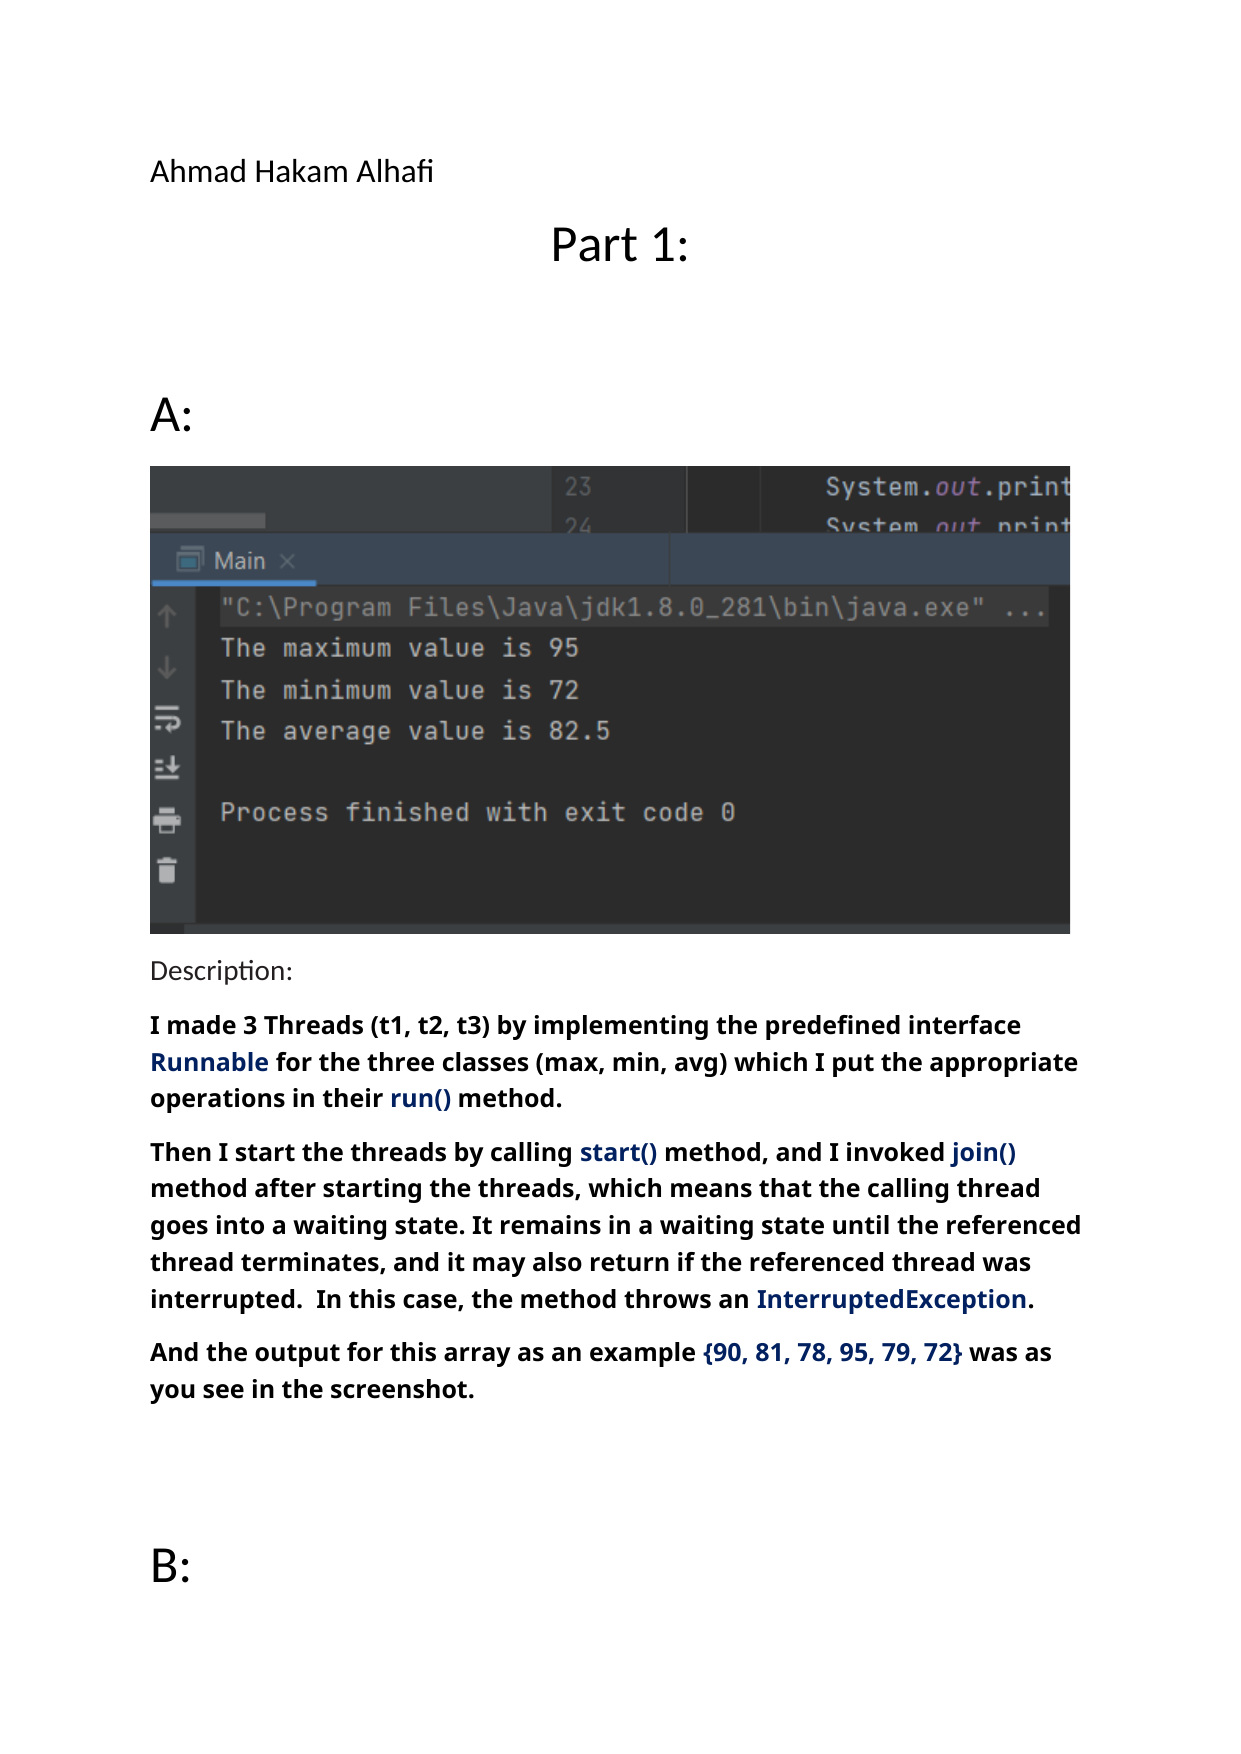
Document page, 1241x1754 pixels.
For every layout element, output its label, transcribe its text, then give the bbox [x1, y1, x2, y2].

text And the output for this array as an example {90, 81, 78, 95, 79, 72} was as you see in the screenshot. [150, 1335, 1090, 1406]
picture [150, 466, 1071, 934]
text Part 1: [150, 211, 1090, 274]
text Then I start the threads by calling start() method, and I invoked join() method after starting the threads, which means that the calling thread goes into a waiting state. It remains in a waiting state until the referenced thread terminates, and it may also return if the referenced thread was interrupted. In this case, the method throws an InterruptedException. [150, 1134, 1090, 1316]
text I made 3 Threads (t1, t2, t3) by implementing the predefined interface Runnable for the three classes (max, min, avg) which I put the appropriate operations in their run() method. [150, 1007, 1090, 1115]
text Ahmad Hakam Alhafi [150, 150, 1090, 191]
text Description: [150, 952, 1090, 988]
text A: [150, 381, 1090, 444]
text B: [150, 1532, 1090, 1596]
